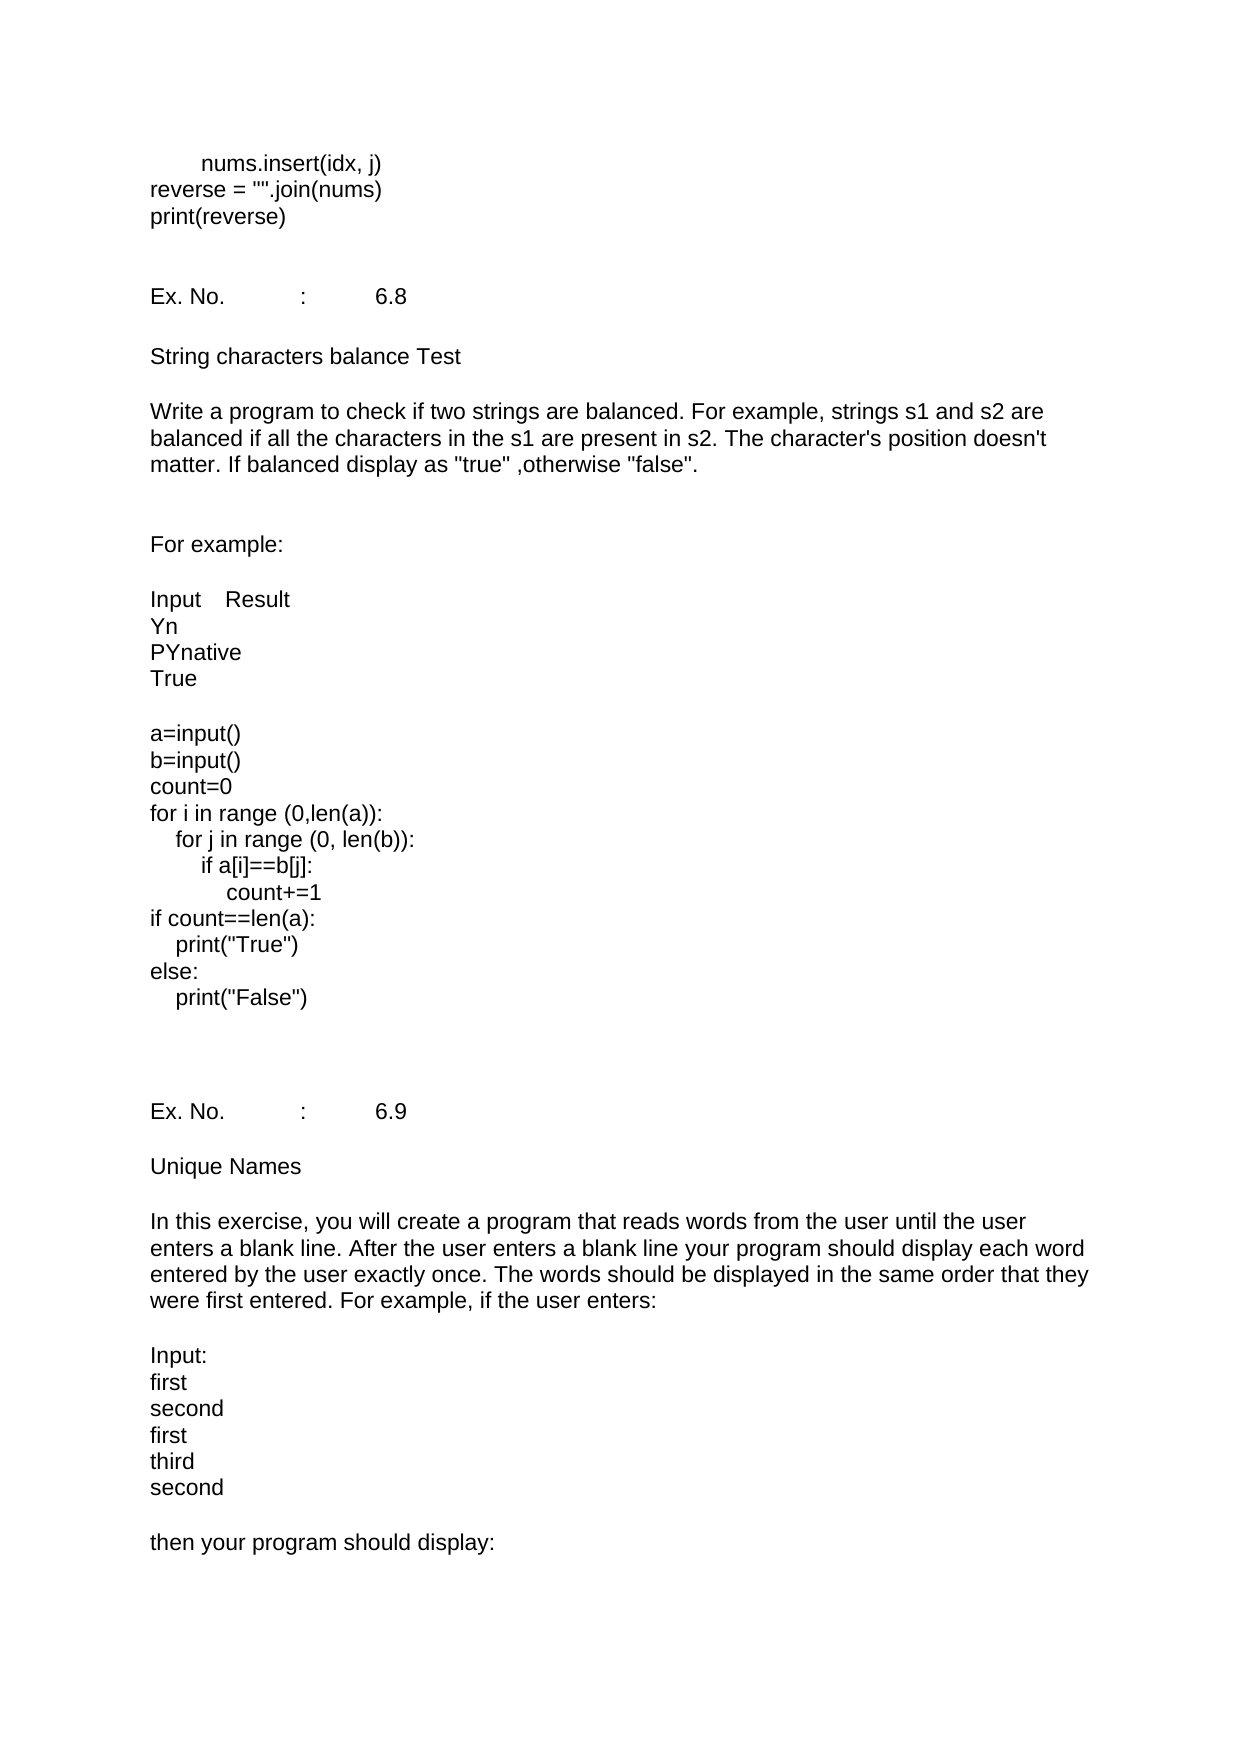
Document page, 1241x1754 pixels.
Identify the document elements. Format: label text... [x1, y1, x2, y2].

text Input Result [150, 586, 1090, 613]
text print("False") [150, 984, 1090, 1010]
text Yn [150, 613, 1090, 639]
text For example: [150, 531, 1090, 557]
text a=input() [150, 720, 1090, 747]
text String characters balance Test [150, 343, 1090, 369]
text first [150, 1422, 1090, 1448]
text Ex. No. : 6.9 [150, 1098, 1090, 1124]
text Ex. No. : 6.8 [150, 283, 1090, 309]
text then your program should display: [150, 1529, 1090, 1556]
text for j in range (0, len(b)): [150, 826, 1090, 852]
text b=input() [150, 747, 1090, 773]
text if count==len(a): [150, 905, 1090, 931]
text Write a program to check if two strings are balanced. For example, strings s1 and s2 are balanced if all the characters in the s1 are present in s2. The character's position doesn't matter. If balanced display as "true" ,otherwise "false". [150, 398, 1090, 477]
text Input: [150, 1342, 1090, 1369]
text third [150, 1448, 1090, 1474]
text print("True") [150, 931, 1090, 958]
text else: [150, 958, 1090, 984]
text print(reverse) [150, 203, 1090, 229]
text PYnative [150, 639, 1090, 665]
text nums.insert(idx, j) [150, 150, 1090, 176]
text count=0 [150, 773, 1090, 799]
text True [150, 665, 1090, 692]
text first [150, 1369, 1090, 1395]
text second [150, 1395, 1090, 1422]
text In this exercise, you will create a program that reads words from the user until the user enters a blank line. After the user enters a blank line your program should display each word entered by the user exactly once. The words should be displayed in the same order that they were first entered. For example, if the user enters: [150, 1208, 1090, 1314]
text for i in range (0,len(a)): [150, 799, 1090, 826]
text second [150, 1474, 1090, 1501]
text reverse = "".join(nums) [150, 176, 1090, 203]
text if a[i]==b[j]: [150, 852, 1090, 878]
text Unique Names [150, 1153, 1090, 1179]
text count+=1 [150, 878, 1090, 905]
